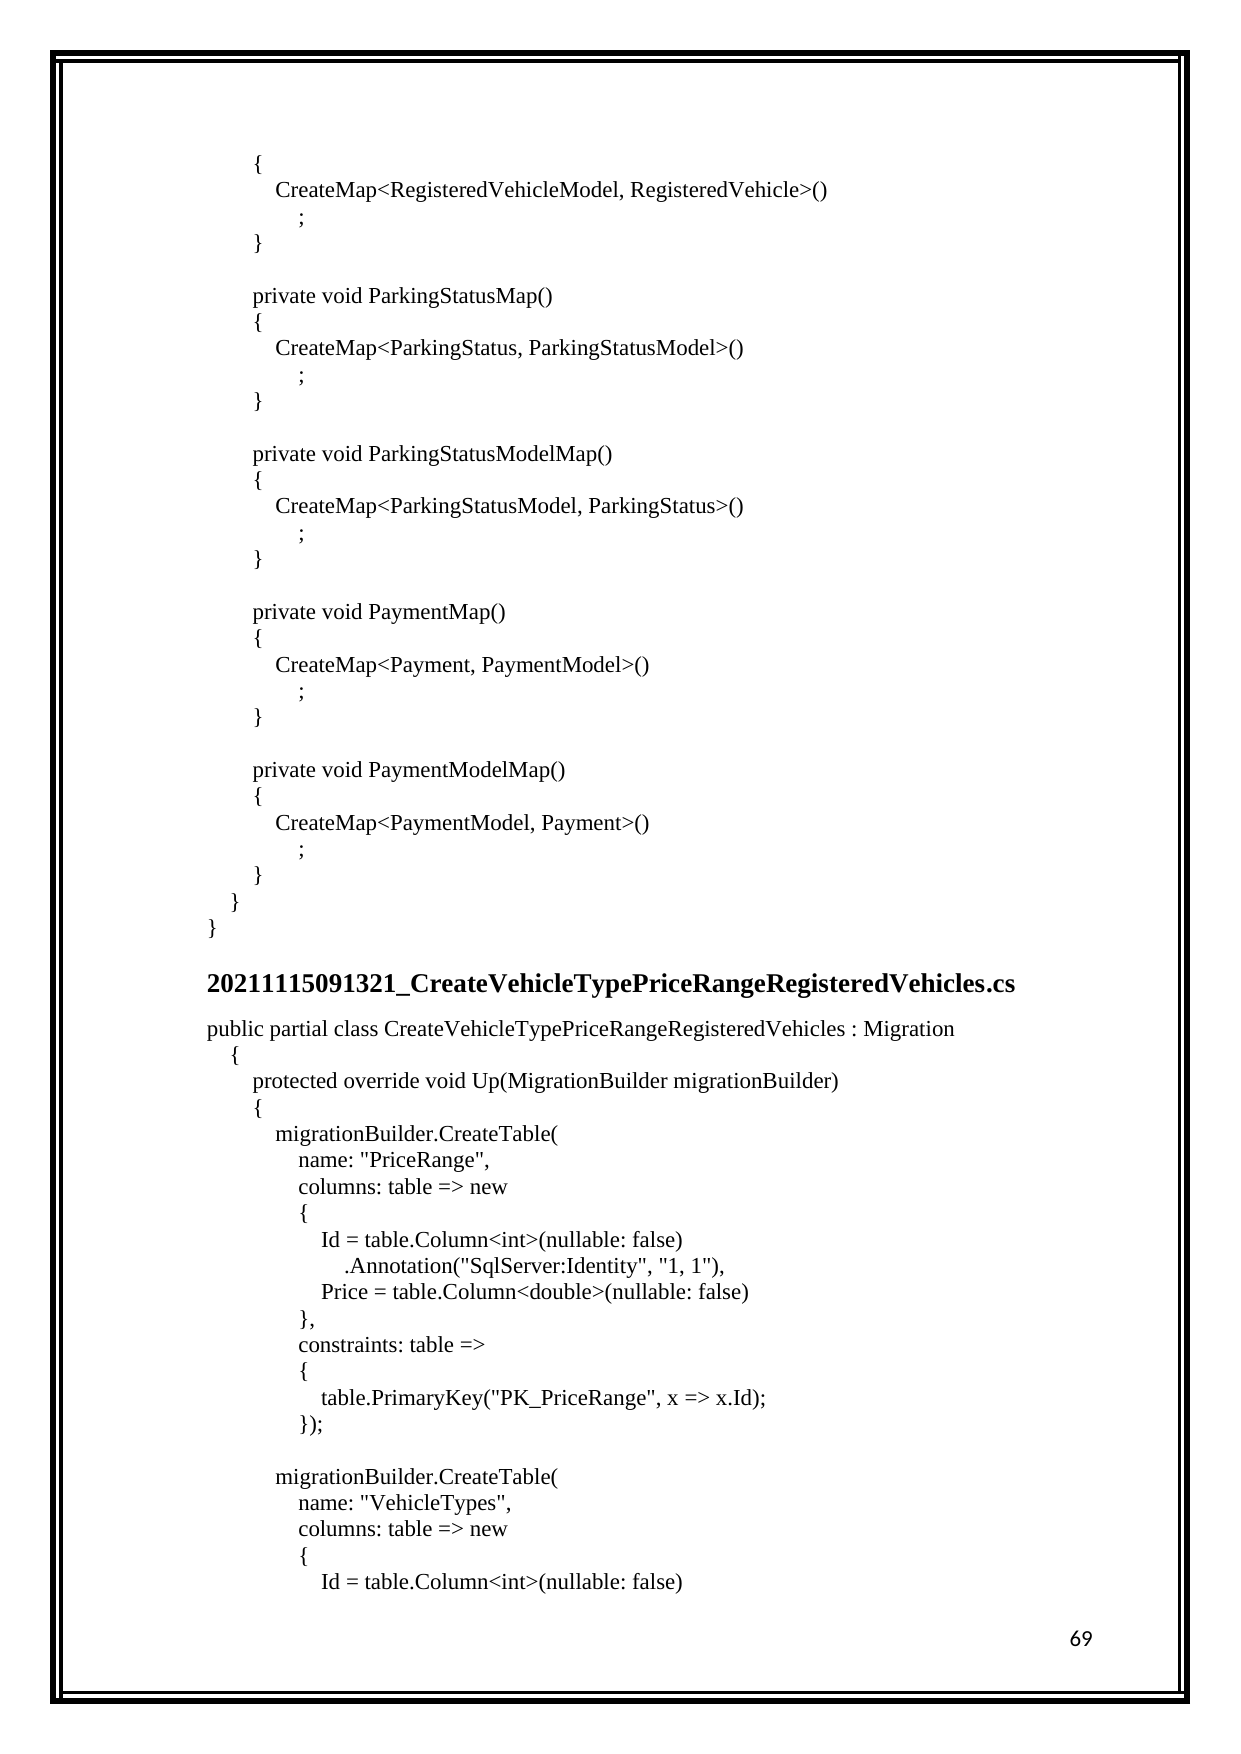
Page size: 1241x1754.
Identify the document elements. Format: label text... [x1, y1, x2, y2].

text { [207, 150, 1092, 176]
text { [207, 466, 1092, 493]
text private void ParkingStatusMap() [207, 282, 1092, 308]
text columns: table => new [207, 1516, 1092, 1542]
text name: "PriceRange", [207, 1147, 1092, 1173]
text Id = table.Column<int>(nullable: false) [207, 1226, 1092, 1252]
text ; [207, 203, 1092, 229]
text } [207, 387, 1092, 413]
text } [207, 862, 1092, 888]
text Price = table.Column<double>(nullable: false) [207, 1278, 1092, 1305]
text }, [207, 1305, 1092, 1331]
text } [207, 545, 1092, 572]
text { [207, 308, 1092, 334]
text CreateMap<RegisteredVehicleModel, RegisteredVehicle>() [207, 176, 1092, 203]
text } [207, 229, 1092, 255]
text { [207, 782, 1092, 809]
text { [207, 624, 1092, 651]
text .Annotation("SqlServer:Identity", "1, 1"), [207, 1252, 1092, 1278]
text protected override void Up(MigrationBuilder migrationBuilder) [207, 1067, 1092, 1094]
text } [207, 914, 1092, 941]
text migrationBuilder.CreateTable( [207, 1120, 1092, 1147]
text name: "VehicleTypes", [207, 1489, 1092, 1516]
text { [207, 1041, 1092, 1067]
text } [207, 703, 1092, 730]
text columns: table => new [207, 1173, 1092, 1199]
text ; [207, 835, 1092, 862]
text { [207, 1094, 1092, 1120]
text CreateMap<ParkingStatusModel, ParkingStatus>() [207, 493, 1092, 519]
text CreateMap<ParkingStatus, ParkingStatusModel>() [207, 334, 1092, 361]
text Id = table.Column<int>(nullable: false) [207, 1568, 1092, 1594]
text { [207, 1199, 1092, 1226]
text private void PaymentMap() [207, 598, 1092, 624]
text ; [207, 519, 1092, 545]
text public partial class CreateVehicleTypePriceRangeRegisteredVehicles : Migration [207, 1015, 1092, 1041]
text ; [207, 361, 1092, 387]
text } [207, 888, 1092, 914]
text 20211115091321_CreateVehicleTypePriceRangeRegisteredVehicles.cs [207, 967, 1092, 998]
text ; [207, 677, 1092, 703]
text table.PrimaryKey("PK_PriceRange", x => x.Id); [207, 1384, 1092, 1410]
text { [207, 1542, 1092, 1568]
text migrationBuilder.CreateTable( [207, 1463, 1092, 1489]
text private void ParkingStatusModelMap() [207, 440, 1092, 466]
text private void PaymentModelMap() [207, 756, 1092, 782]
text { [207, 1357, 1092, 1384]
text CreateMap<PaymentModel, Payment>() [207, 809, 1092, 835]
text }); [207, 1410, 1092, 1436]
text CreateMap<Payment, PaymentModel>() [207, 651, 1092, 677]
text constraints: table => [207, 1331, 1092, 1357]
